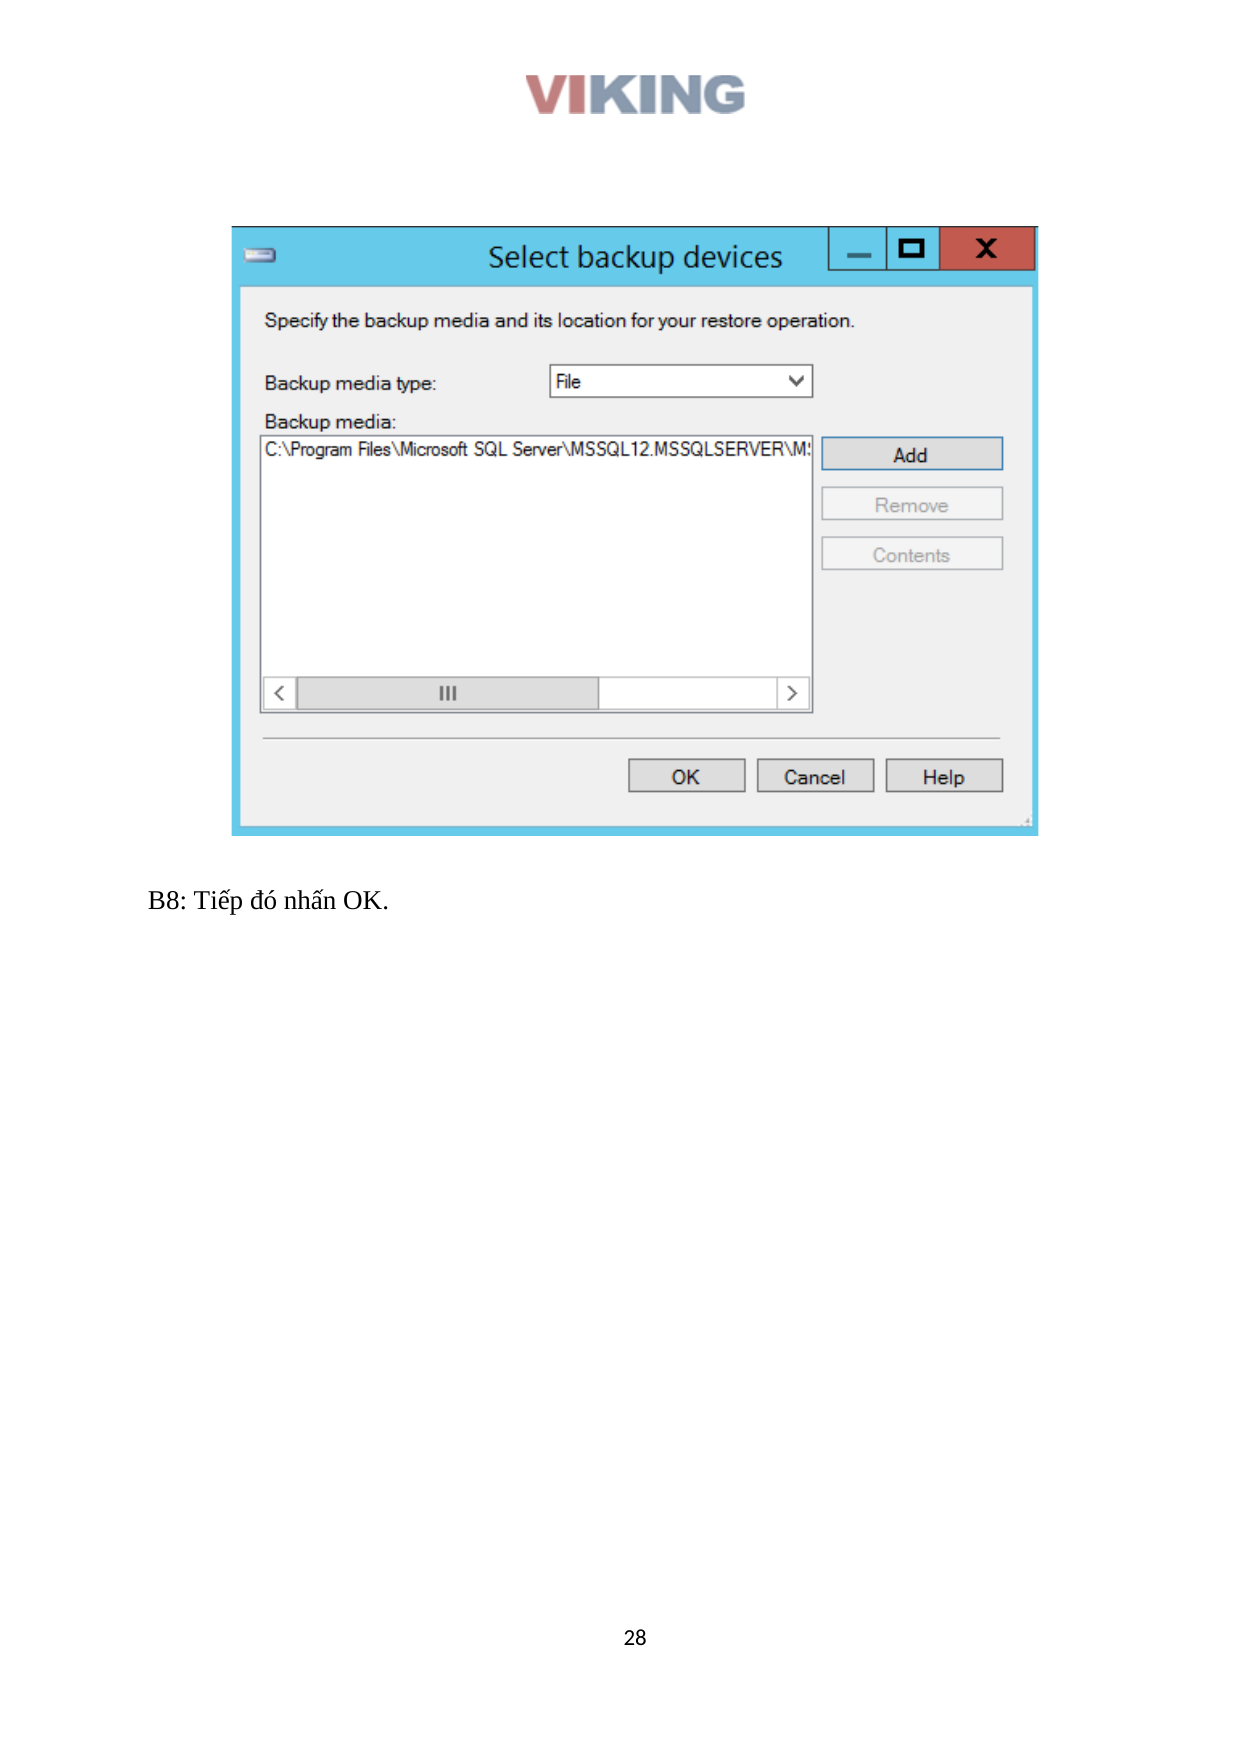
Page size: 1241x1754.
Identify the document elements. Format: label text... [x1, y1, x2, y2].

picture [231, 226, 1039, 836]
text B8: Tiếp đó nhấn OK. [148, 884, 1122, 915]
picture [525, 75, 745, 114]
